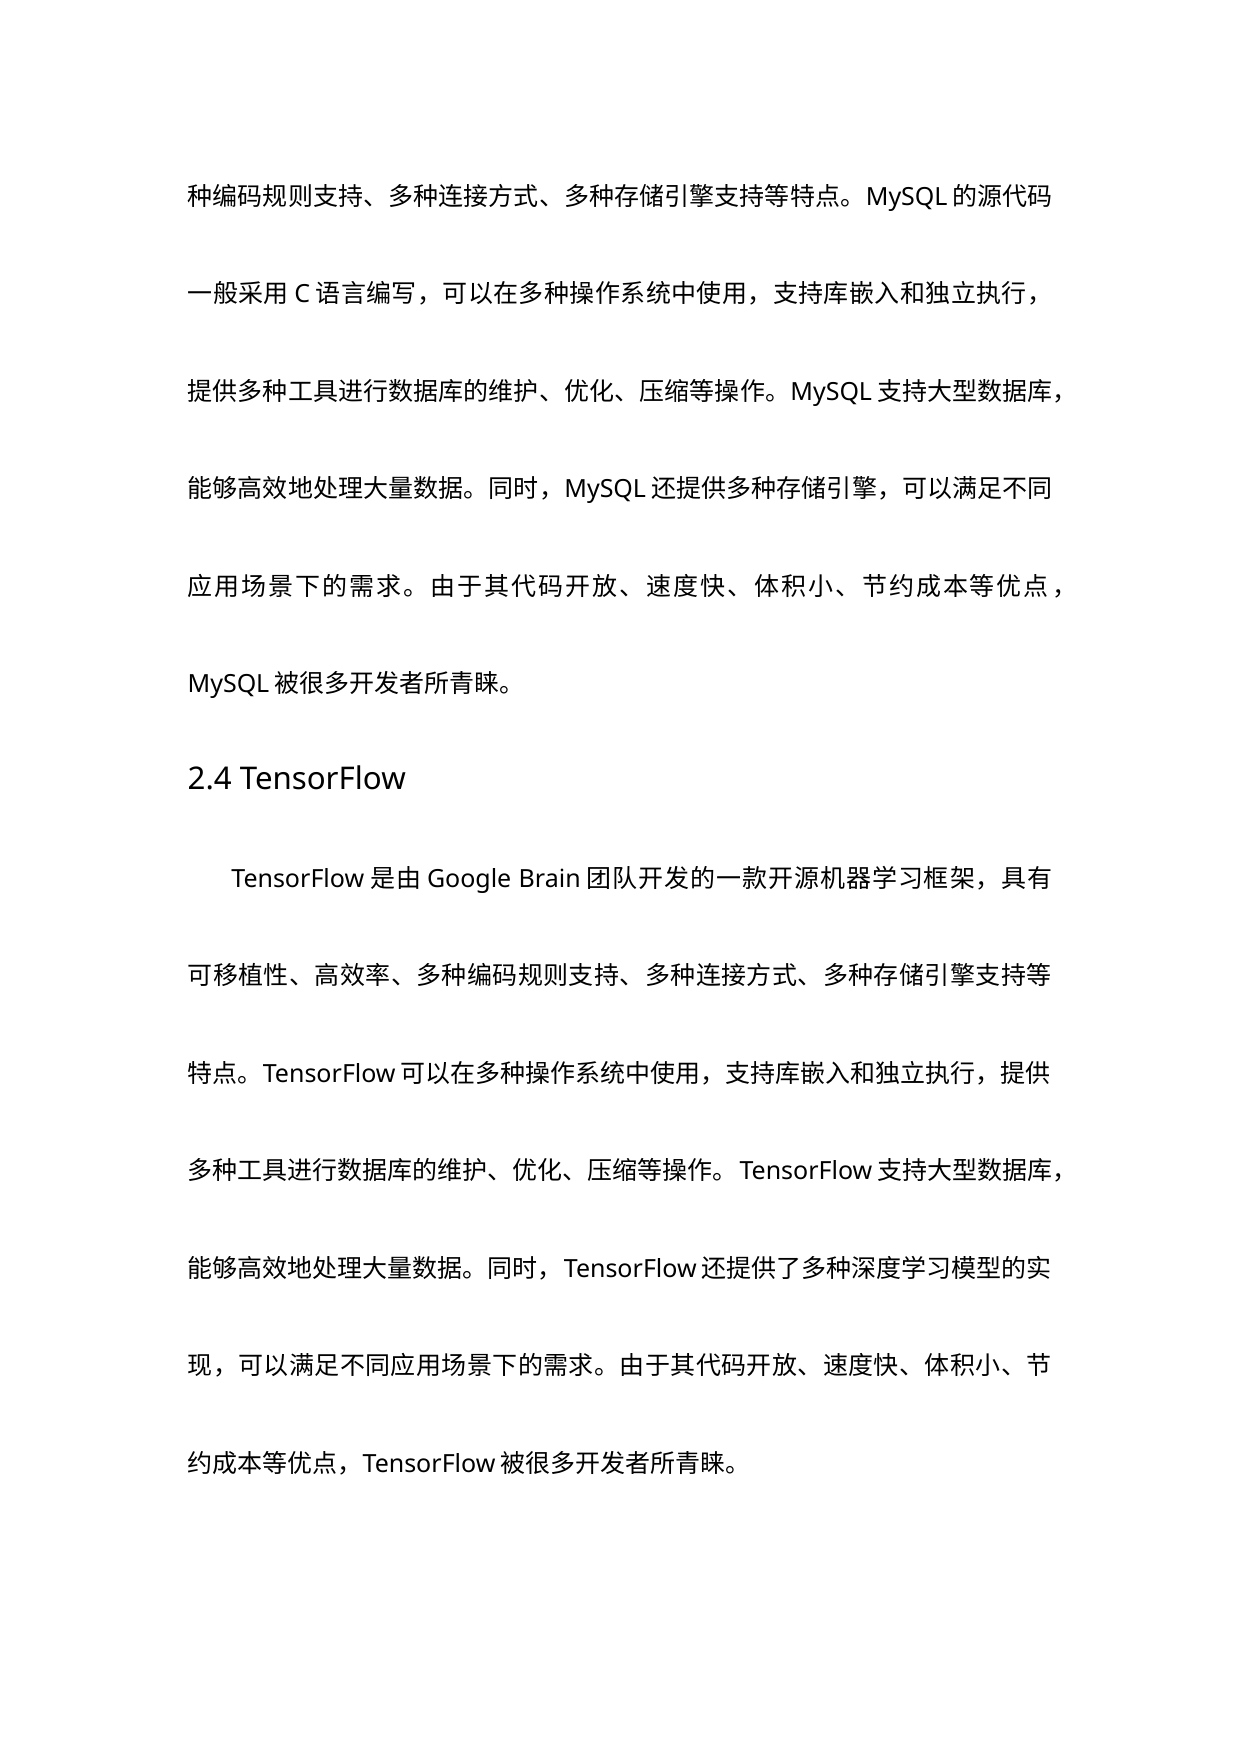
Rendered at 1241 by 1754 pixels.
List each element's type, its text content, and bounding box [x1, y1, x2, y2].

subtitle 2.4 TensorFlow [187, 745, 1053, 810]
text TensorFlow是由Google Brain团队开发的一款开源机器学习框架，具有可移植性、高效率、多种编码规则支持、多种连接方式、多种存储引擎支持等特点。TensorFlow可以在多种操作系统中使用，支持库嵌入和独立执行，提供多种工具进行数据库的维护、优化、压缩等操作。TensorFlow支持大型数据库，能够高效地处理大量数据。同时，TensorFlow还提供了多种深度学习模型的实现，可以满足不同应用场景下的需求。由于其代码开放、速度快、体积小、节约成本等优点，TensorFlow被很多开发者所青睐。 [187, 844, 1053, 1494]
